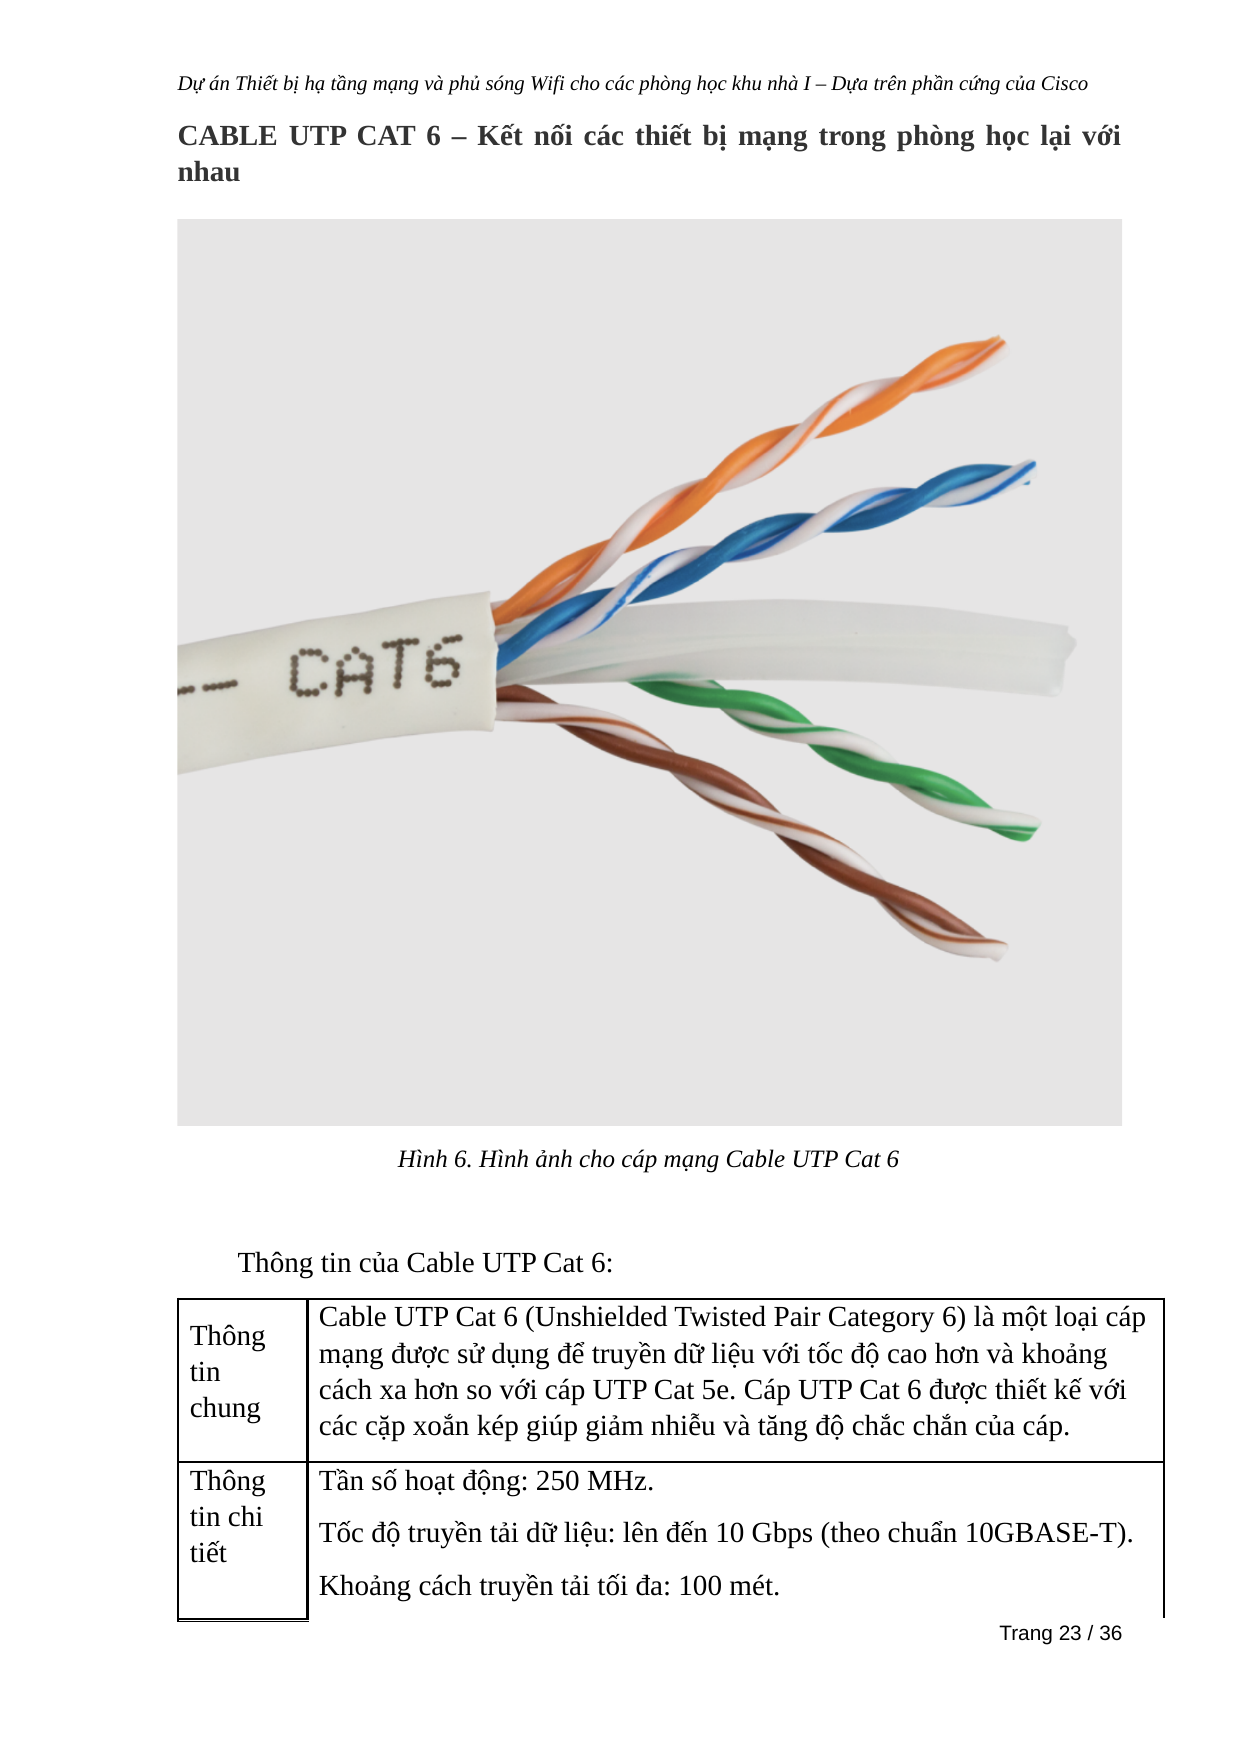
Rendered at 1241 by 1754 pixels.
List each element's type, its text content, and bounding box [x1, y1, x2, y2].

table_header Thông tin chung [179, 1300, 306, 1461]
picture [177, 219, 1123, 1126]
table_cell Thông tin chi tiết [179, 1463, 306, 1618]
text Thông tin của Cable UTP Cat 6: [177, 1245, 1122, 1278]
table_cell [309, 1463, 1163, 1618]
text CABLE UTP CAT 6 – Kết nối các thiết bị mạng trong phòng học lại với nhau [177, 118, 1122, 188]
text Hình 6. Hình ảnh cho cáp mạng Cable UTP Cat 6 [177, 1144, 1122, 1173]
table_header Cable UTP Cat 6 (Unshielded Twisted Pair Category 6) là một loại cáp mạng được sử dụng để truyền dữ liệu với tốc độ cao hơn và khoảng cách xa hơn so với cáp UTP Cat 5e. Cáp UTP Cat 6 được thiết kế với các cặp xoắn kép giúp giảm nhiễu và tăng độ chắc chắn của cáp. [309, 1300, 1163, 1461]
